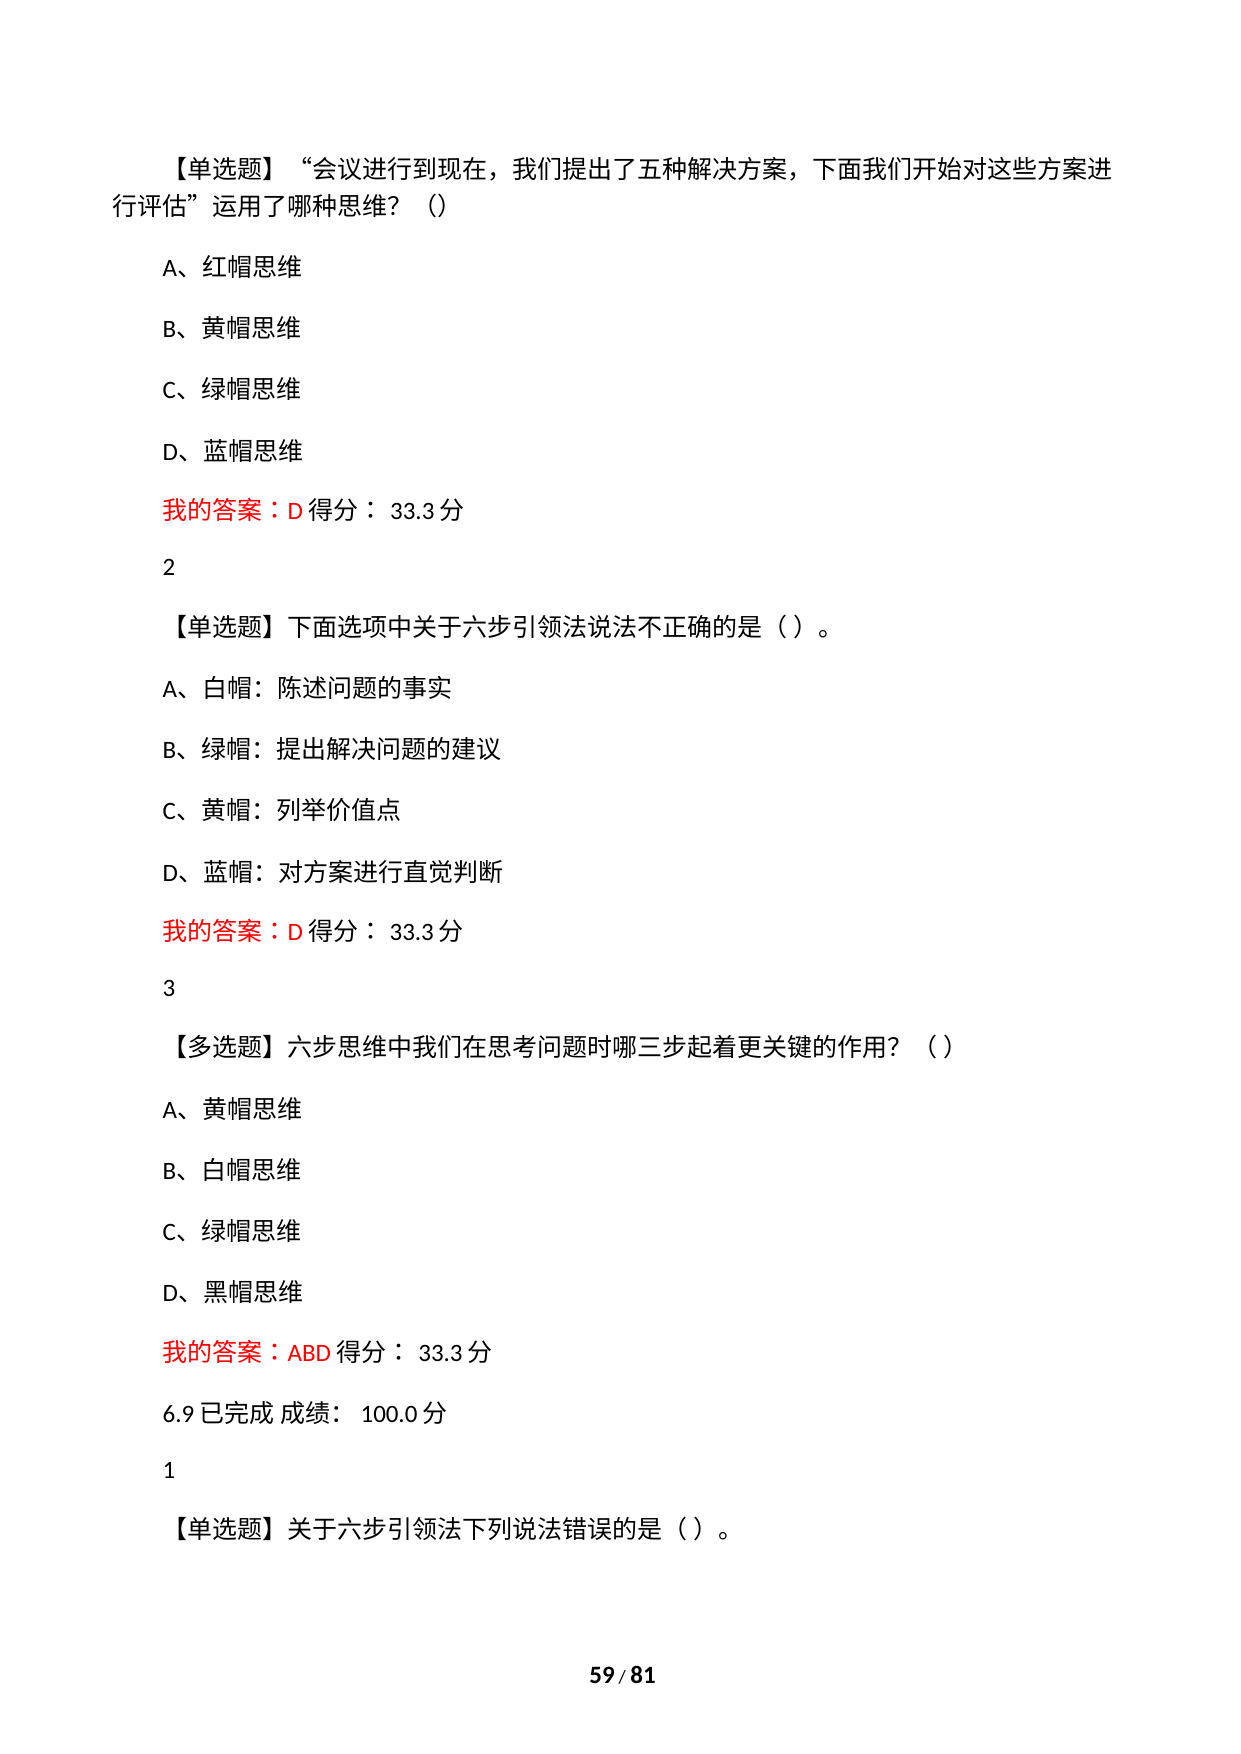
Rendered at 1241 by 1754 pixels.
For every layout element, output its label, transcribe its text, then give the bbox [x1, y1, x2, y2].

text B、绿帽：提出解决问题的建议 [112, 729, 1128, 766]
text 我的答案：D得分： 33.3分 [112, 913, 1128, 947]
text B、黄帽思维 [112, 309, 1128, 345]
text 【单选题】关于六步引领法下列说法错误的是（ ）。 [112, 1510, 1128, 1546]
text A、白帽：陈述问题的事实 [112, 668, 1128, 704]
text 【多选题】六步思维中我们在思考问题时哪三步起着更关键的作用？（ ） [112, 1028, 1128, 1064]
text A、黄帽思维 [112, 1089, 1128, 1125]
text 【单选题】“会议进行到现在，我们提出了五种解决方案，下面我们开始对这些方案进行评估”运用了哪种思维？（） [112, 150, 1128, 222]
text C、绿帽思维 [112, 370, 1128, 406]
text 1 [112, 1454, 1128, 1485]
text 6.9已完成 成绩： 100.0分 [112, 1393, 1128, 1429]
text B、白帽思维 [112, 1150, 1128, 1187]
text C、黄帽：列举价值点 [112, 791, 1128, 827]
text A、红帽思维 [112, 247, 1128, 284]
text D、黑帽思维 [112, 1273, 1128, 1309]
text D、蓝帽思维 [112, 431, 1128, 467]
text 【单选题】下面选项中关于六步引领法说法不正确的是（ ）。 [112, 607, 1128, 643]
text 3 [112, 972, 1128, 1003]
text 我的答案：ABD 得分： 33.3分 [112, 1334, 1128, 1368]
text 我的答案：D 得分： 33.3分 [112, 492, 1128, 527]
text D、蓝帽：对方案进行直觉判断 [112, 852, 1128, 888]
text 2 [112, 552, 1128, 582]
text C、绿帽思维 [112, 1212, 1128, 1248]
